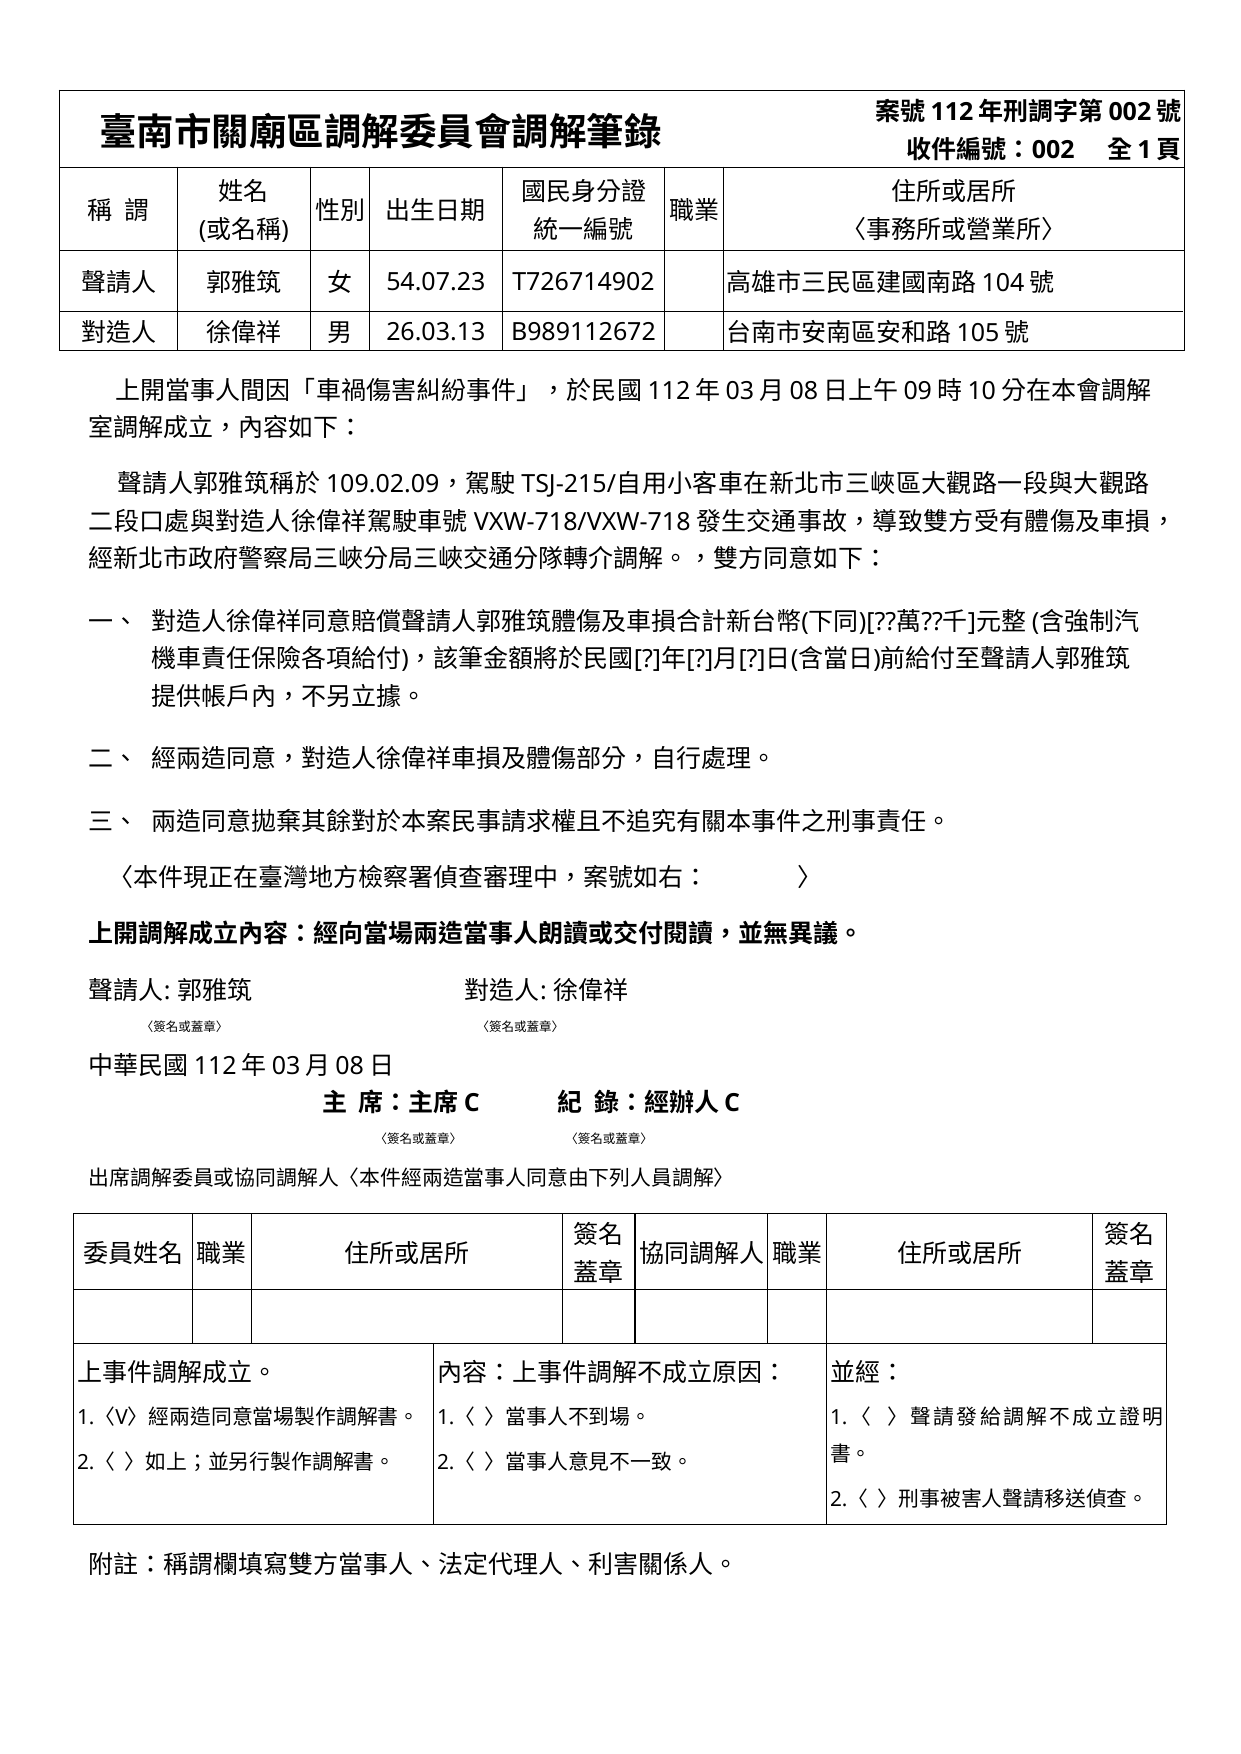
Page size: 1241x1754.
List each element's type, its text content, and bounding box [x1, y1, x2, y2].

table_cell 高雄市三民區建國南路104號 [724, 251, 1184, 311]
text 聲請人郭雅筑稱於109.02.09，駕駛TSJ-215/自用小客車在新北市三峽區大觀路一段與大觀路二段口處與對造人徐偉祥駕駛車號VXW-718/VXW-718發生交通事故，導致雙方受有體傷及車損，經新北市政府警察局三峽分局三峽交通分隊轉介調解。，雙方同意如下： [89, 463, 1152, 576]
table_cell 聲請人 [60, 251, 177, 311]
table_cell 台南市安南區安和路105號 [724, 311, 1184, 350]
table_cell [827, 1290, 1092, 1343]
table_cell 男 [311, 312, 369, 350]
table_header 委員姓名 [74, 1214, 192, 1289]
text 上開當事人間因「車禍傷害糾紛事件」，於民國112年03月08日上午09時10分在本會調解室調解成立，內容如下： [89, 369, 1152, 444]
table_cell 性別 [311, 168, 369, 249]
text 〈本件現正在臺灣地方檢察署偵查審理中，案號如右： 〉 [89, 857, 1152, 894]
table_cell 內容：上事件調解不成立原因： 1.〈 〉當事人不到場。 2.〈 〉當事人意見不一致。 [434, 1344, 826, 1524]
table_header 簽名蓋章 [563, 1214, 634, 1289]
text 一、 對造人徐偉祥同意賠償聲請人郭雅筑體傷及車損合計新台幣(下同)[??萬??千]元整 (含強制汽機車責任保險各項給付)，該筆金額將於民國[?]年[?]月[?]日(含當日)前給付至聲請人郭雅筑提供帳戶內，不另立據。 [89, 601, 1152, 713]
table_cell [193, 1290, 251, 1343]
text 附註：稱謂欄填寫雙方當事人、法定代理人、利害關係人。 [89, 1544, 1152, 1581]
text 中華民國112年03月08日 [89, 1044, 1152, 1082]
table_cell T726714902 [503, 251, 664, 311]
table_cell [252, 1290, 562, 1343]
table_cell 稱 謂 [60, 168, 177, 249]
text 二、 經兩造同意，對造人徐偉祥車損及體傷部分，自行處理。 [89, 738, 1152, 776]
table_cell 並經： 1.〈 〉聲請發給調解不成立證明書。 2.〈 〉刑事被害人聲請移送偵查。 [827, 1344, 1166, 1524]
table_cell 國民身分證 統一編號 [503, 168, 664, 249]
table_cell 出生日期 [370, 168, 502, 249]
table_cell 職業 [665, 168, 723, 249]
text 三、 兩造同意拋棄其餘對於本案民事請求權且不追究有關本事件之刑事責任。 [89, 801, 1152, 838]
table_cell 徐偉祥 [178, 312, 310, 350]
table_cell B989112672 [503, 312, 664, 350]
text 〈簽名或蓋章〉 〈簽名或蓋章〉 [89, 1007, 1152, 1044]
text 出席調解委員或協同調解人〈本件經兩造當事人同意由下列人員調解〉 [89, 1157, 1152, 1194]
table_cell [665, 251, 723, 311]
table_cell [74, 1290, 192, 1343]
table_header 住所或居所 [827, 1214, 1092, 1289]
table_header 住所或居所 [252, 1214, 562, 1289]
text 主 席：主席C 紀 錄：經辦人C [89, 1082, 1152, 1119]
table_cell 郭雅筑 [178, 251, 310, 311]
table_cell 26.03.13 [370, 312, 502, 350]
table_cell [563, 1290, 634, 1343]
table_cell [768, 1290, 826, 1343]
table_cell 收件編號：002 全1頁 [665, 128, 1184, 167]
table_cell [636, 1290, 767, 1343]
table_header 協同調解人 [636, 1214, 767, 1289]
table_cell 住所或居所 〈事務所或營業所〉 [724, 168, 1184, 249]
table_header 職業 [768, 1214, 826, 1289]
table_header 簽名蓋章 [1093, 1214, 1166, 1289]
table_cell [1093, 1290, 1166, 1343]
table_cell 女 [311, 251, 369, 311]
table_cell [665, 312, 723, 350]
text 聲請人: 郭雅筑 對造人: 徐偉祥 [89, 969, 1152, 1007]
table_cell 姓名 (或名稱) [178, 168, 310, 249]
table_header 案號112年刑調字第002號 [665, 91, 1184, 128]
table_header 臺南市關廟區調解委員會調解筆錄 [60, 91, 664, 167]
text 〈簽名或蓋章〉 〈簽名或蓋章〉 [89, 1119, 1152, 1157]
table_cell 上事件調解成立。 1.〈V〉經兩造同意當場製作調解書。 2.〈 〉如上；並另行製作調解書。 [74, 1344, 433, 1524]
table_cell 對造人 [60, 312, 177, 350]
table_header 職業 [193, 1214, 251, 1289]
text 上開調解成立內容：經向當場兩造當事人朗讀或交付閱讀，並無異議。 [89, 913, 1152, 951]
table_cell 54.07.23 [370, 251, 502, 311]
